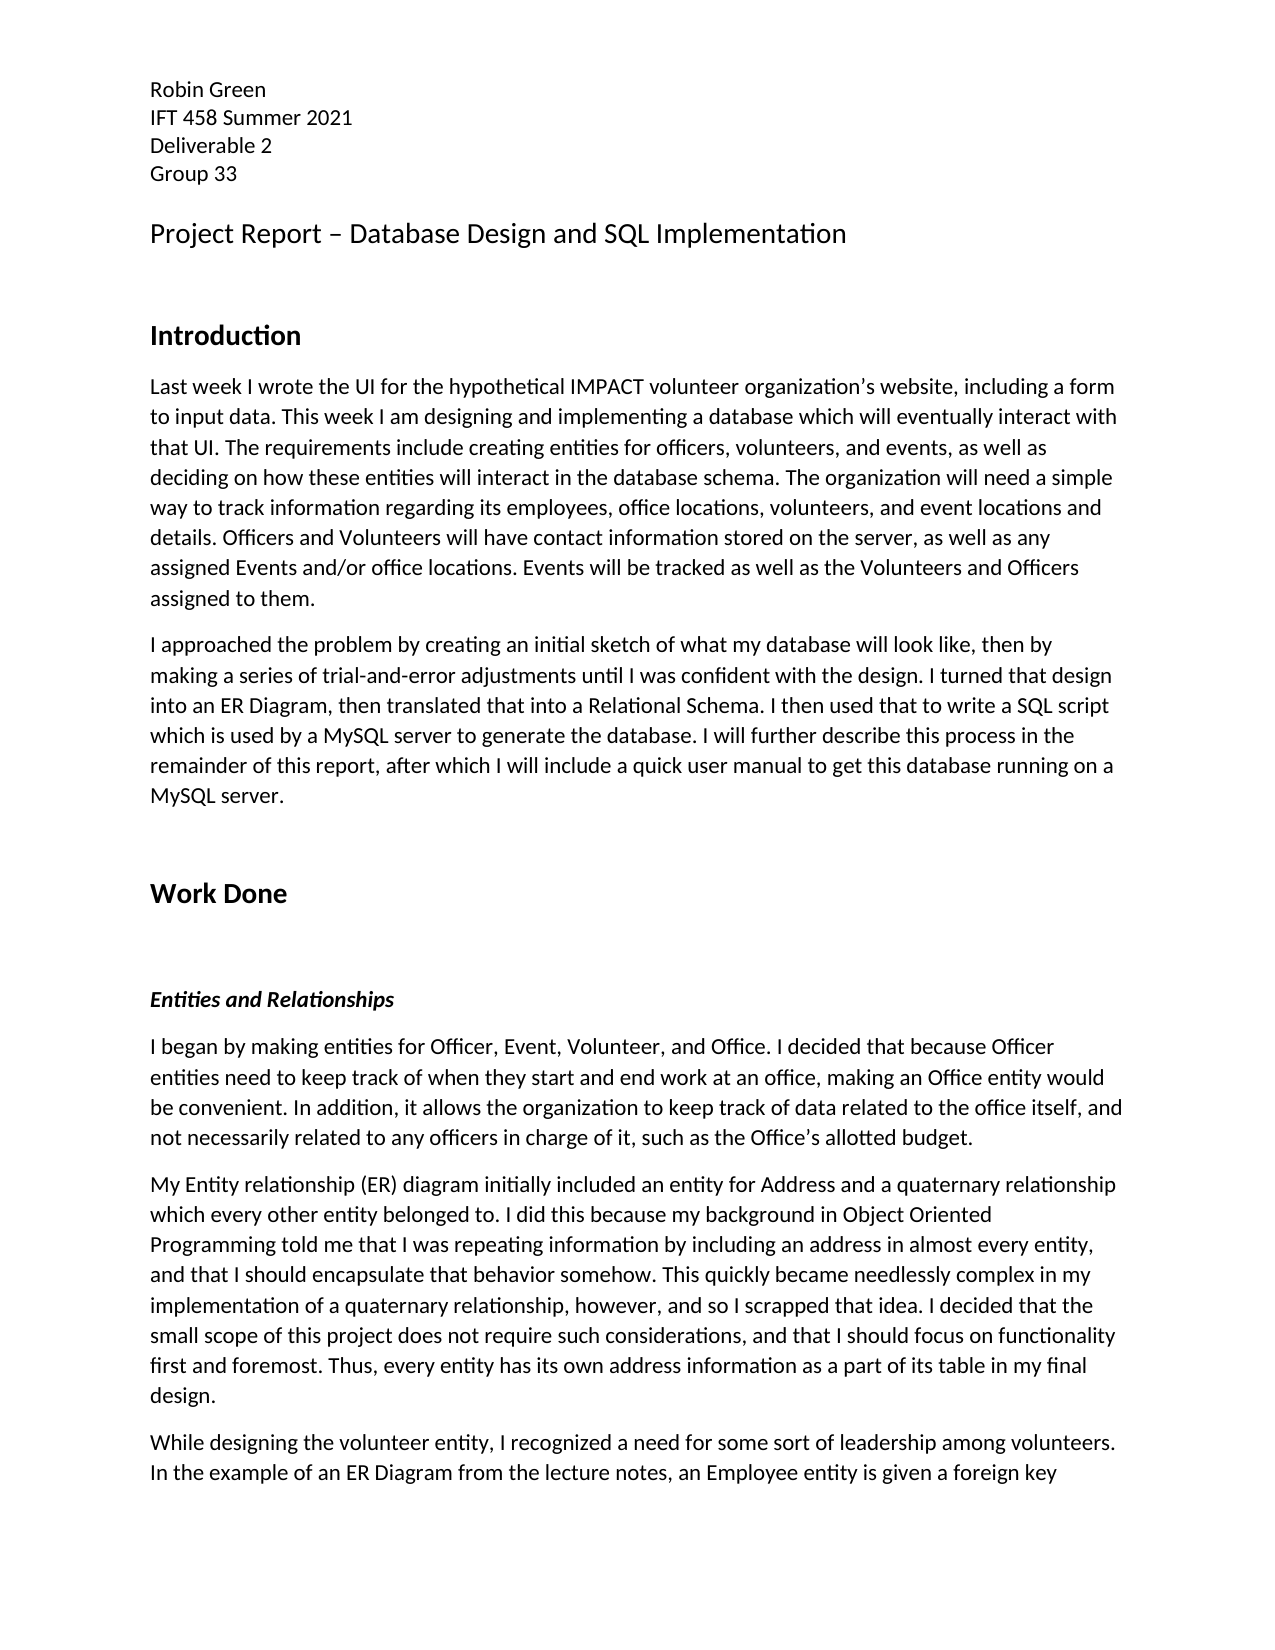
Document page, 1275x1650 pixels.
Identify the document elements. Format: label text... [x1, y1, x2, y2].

text Entities and Relationships [150, 986, 1125, 1013]
text I approached the problem by creating an initial sketch of what my database will look like, then by making a series of trial-and-error adjustments until I was confident with the design. I turned that design into an ER Diagram, then translated that into a Relational Schema. I then used that to write a SQL script which is used by a MySQL server to generate the database. I will further describe this process in the remainder of this report, after which I will include a quick user manual to get this database running on a MySQL server. [150, 631, 1125, 809]
text Work Done [150, 875, 1125, 911]
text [150, 1428, 1125, 1486]
text I began by making entities for Officer, Event, Volunteer, and Office. I decided that because Officer entities need to keep track of when they start and end work at an office, making an Office entity would be convenient. In addition, it allows the organization to keep track of data related to the office itself, and not necessarily related to any officers in charge of it, such as the Office’s allotted budget. [150, 1032, 1125, 1151]
text Last week I wrote the UI for the hypothetical IMPACT volunteer organization’s website, including a form to input data. This week I am designing and implementing a database which will eventually interact with that UI. The requirements include creating entities for officers, volunteers, and events, as well as deciding on how these entities will interact in the database schema. The organization will need a simple way to track information regarding its employees, office locations, volunteers, and event locations and details. Officers and Volunteers will have contact information stored on the server, as well as any assigned Events and/or office locations. Events will be tracked as well as the Volunteers and Officers assigned to them. [150, 372, 1125, 612]
text My Entity relationship (ER) diagram initially included an entity for Address and a quaternary relationship which every other entity belonged to. I did this because my background in Object Oriented Programming told me that I was repeating information by including an address in almost every entity, and that I should encapsulate that behavior somehow. This quickly became needlessly complex in my implementation of a quaternary relationship, however, and so I scrapped that idea. I decided that the small scope of this project does not require such considerations, and that I should focus on functionality first and foremost. Thus, every entity has its own address information as a part of its table in my final design. [150, 1170, 1125, 1409]
text Project Report – Database Design and SQL Implementation [150, 215, 1125, 251]
text Introduction [150, 317, 1125, 353]
